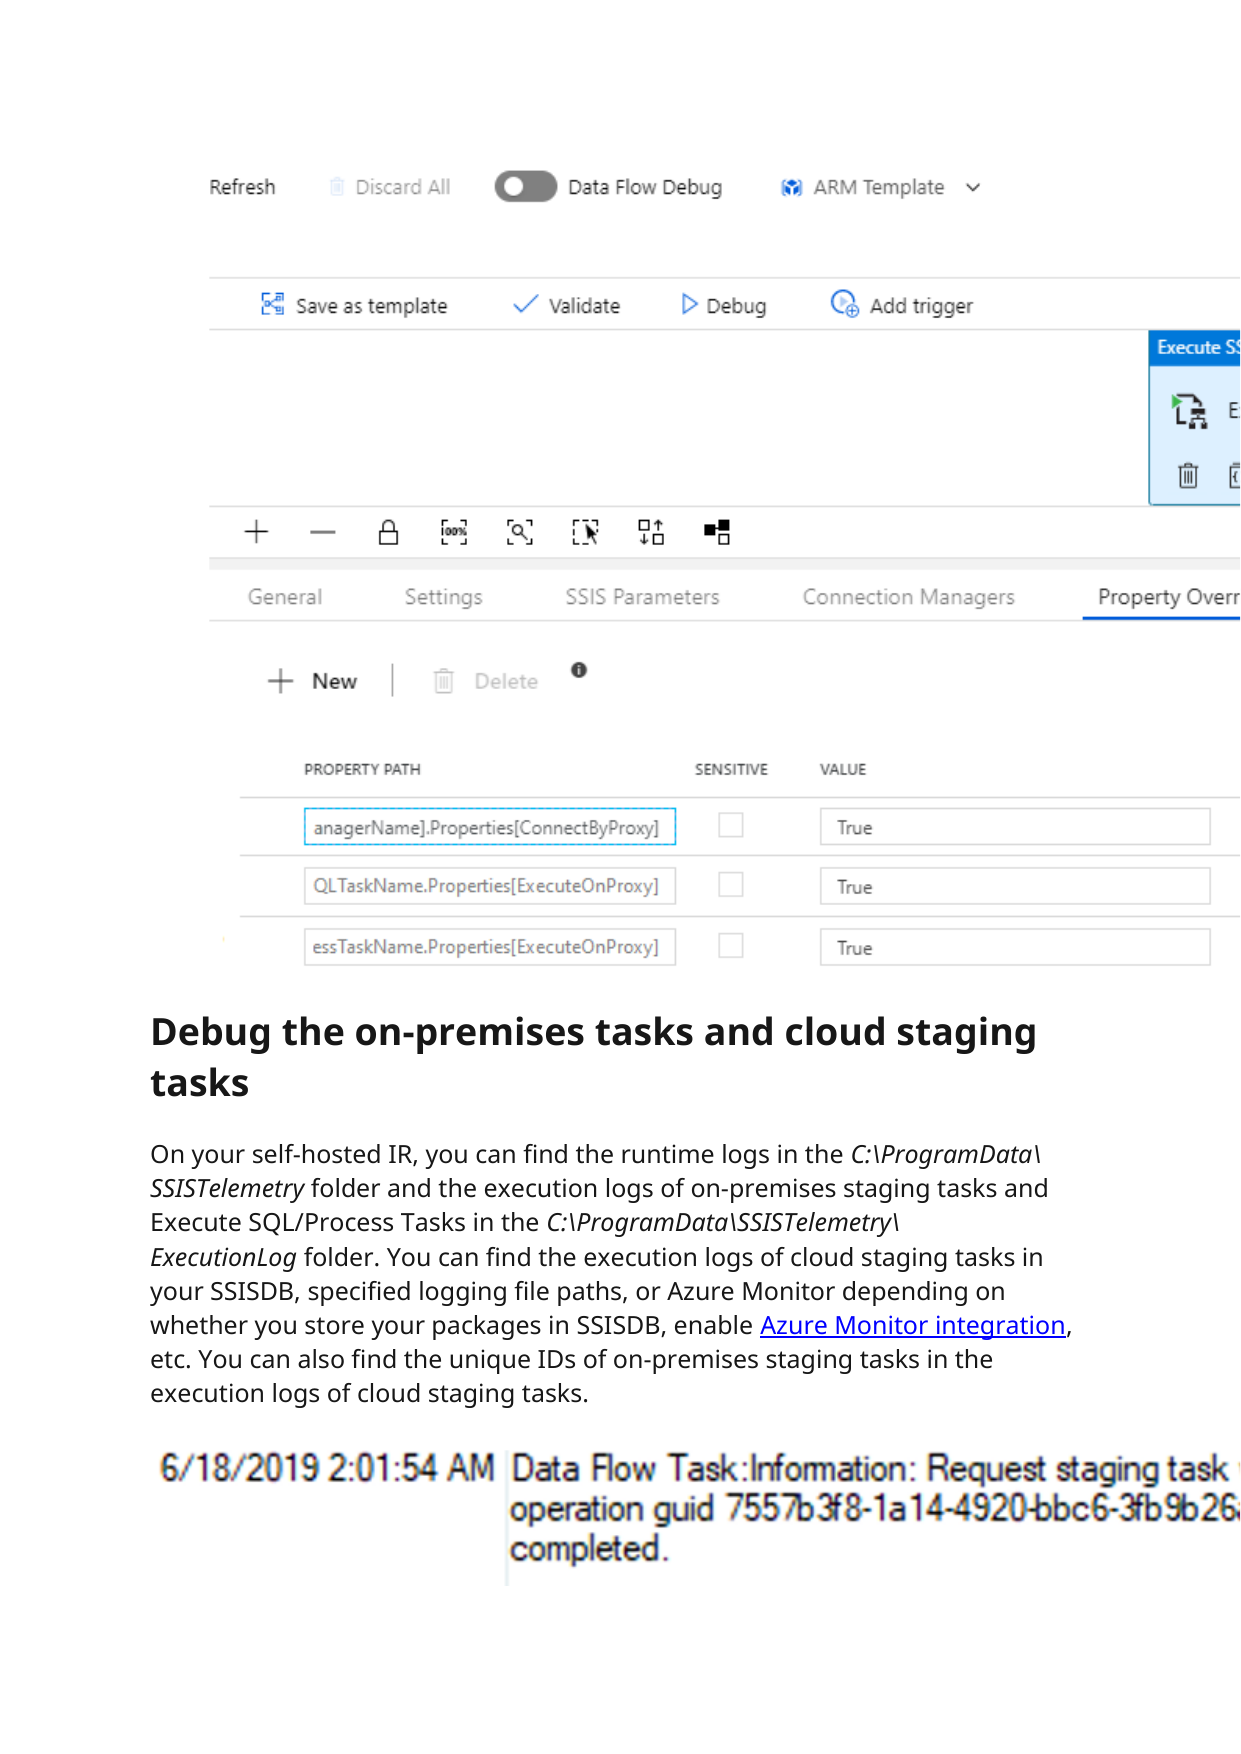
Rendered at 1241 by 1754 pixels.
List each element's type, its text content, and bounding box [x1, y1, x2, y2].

text On your self-hosted IR, you can find the runtime logs in the C:\ProgramData\SSISTelemetry folder and the execution logs of on-premises staging tasks and Execute SQL/Process Tasks in the C:\ProgramData\SSISTelemetry\ExecutionLog folder. You can find the execution logs of cloud staging tasks in your SSISDB, specified logging file paths, or Azure Monitor depending on whether you store your packages in SSISDB, enable Azure Monitor integration, etc. You can also find the unique IDs of on-premises staging tasks in the execution logs of cloud staging tasks. [150, 1137, 1090, 1409]
picture [150, 1438, 1241, 1586]
picture [209, 150, 1241, 977]
subtitle Debug the on-premises tasks and cloud staging tasks [150, 1006, 1090, 1108]
